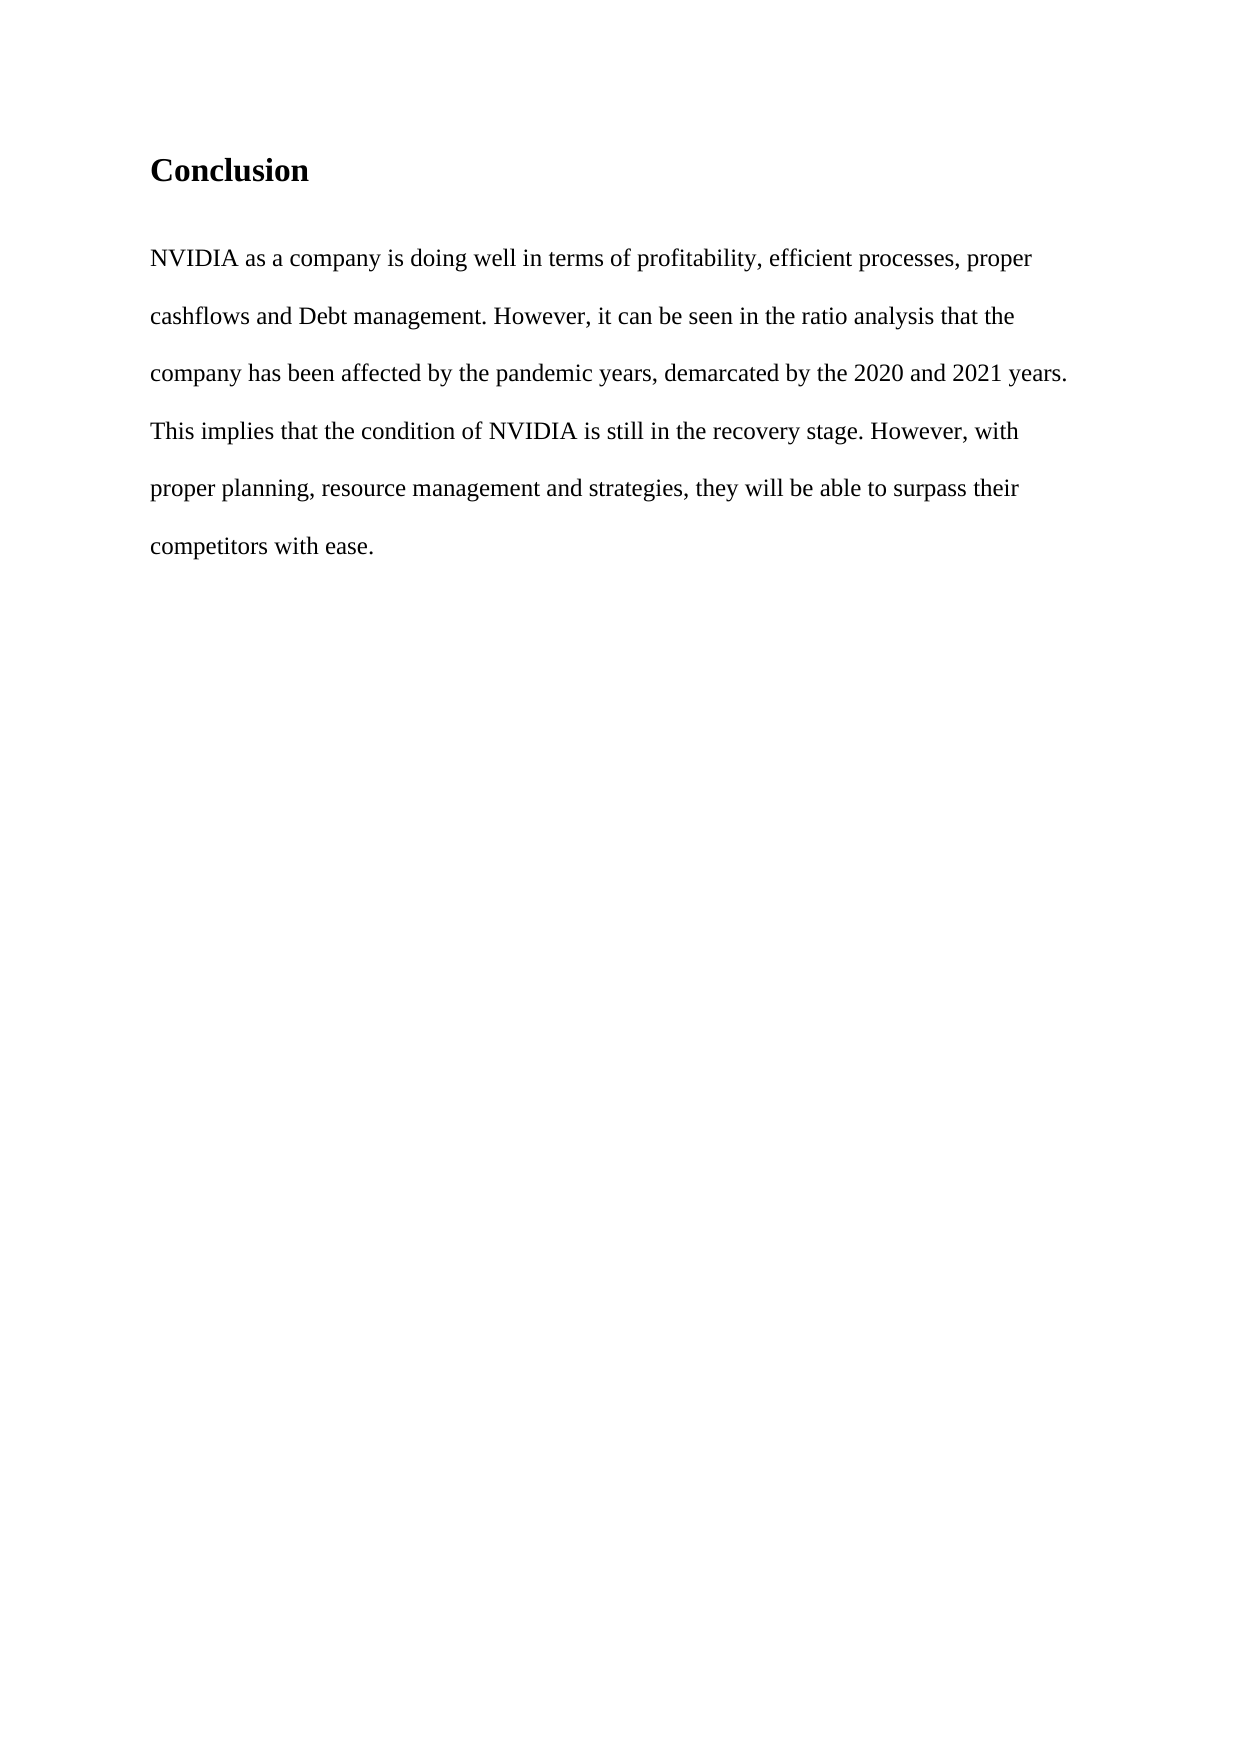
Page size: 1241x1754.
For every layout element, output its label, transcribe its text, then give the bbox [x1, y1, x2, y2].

text Conclusion [150, 150, 1090, 188]
text NVIDIA as a company is doing well in terms of profitability, efficient processes, proper cashflows and Debt management. However, it can be seen in the ratio analysis that the company has been affected by the pandemic years, demarcated by the 2020 and 2021 years. This implies that the condition of NVIDIA is still in the recovery stage. However, with proper planning, resource management and strategies, they will be able to surpass their competitors with ease. [150, 243, 1090, 559]
